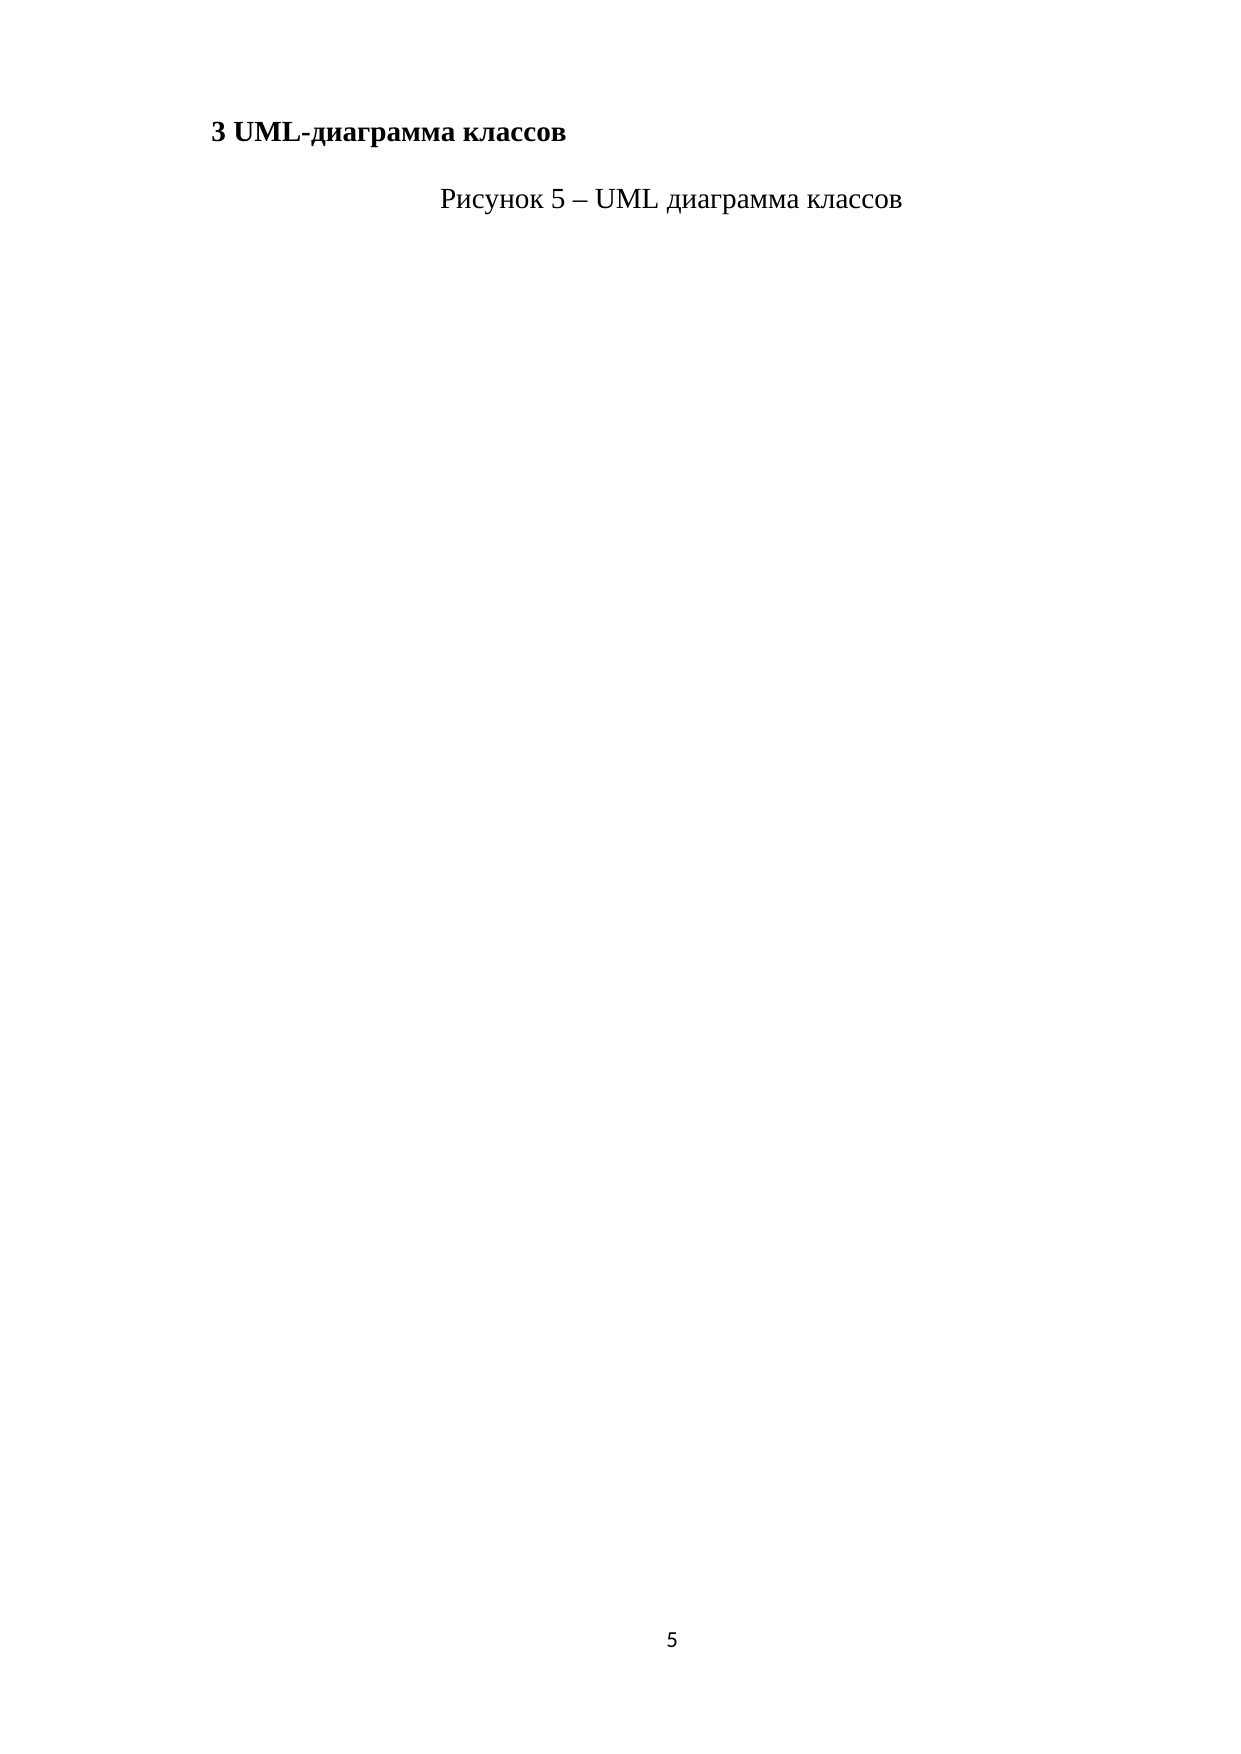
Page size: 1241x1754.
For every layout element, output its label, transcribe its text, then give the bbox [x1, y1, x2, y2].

list 3 UML-диаграмма классов [152, 114, 1190, 148]
text Рисунок 5 – UML диаграмма классов [152, 182, 1190, 215]
